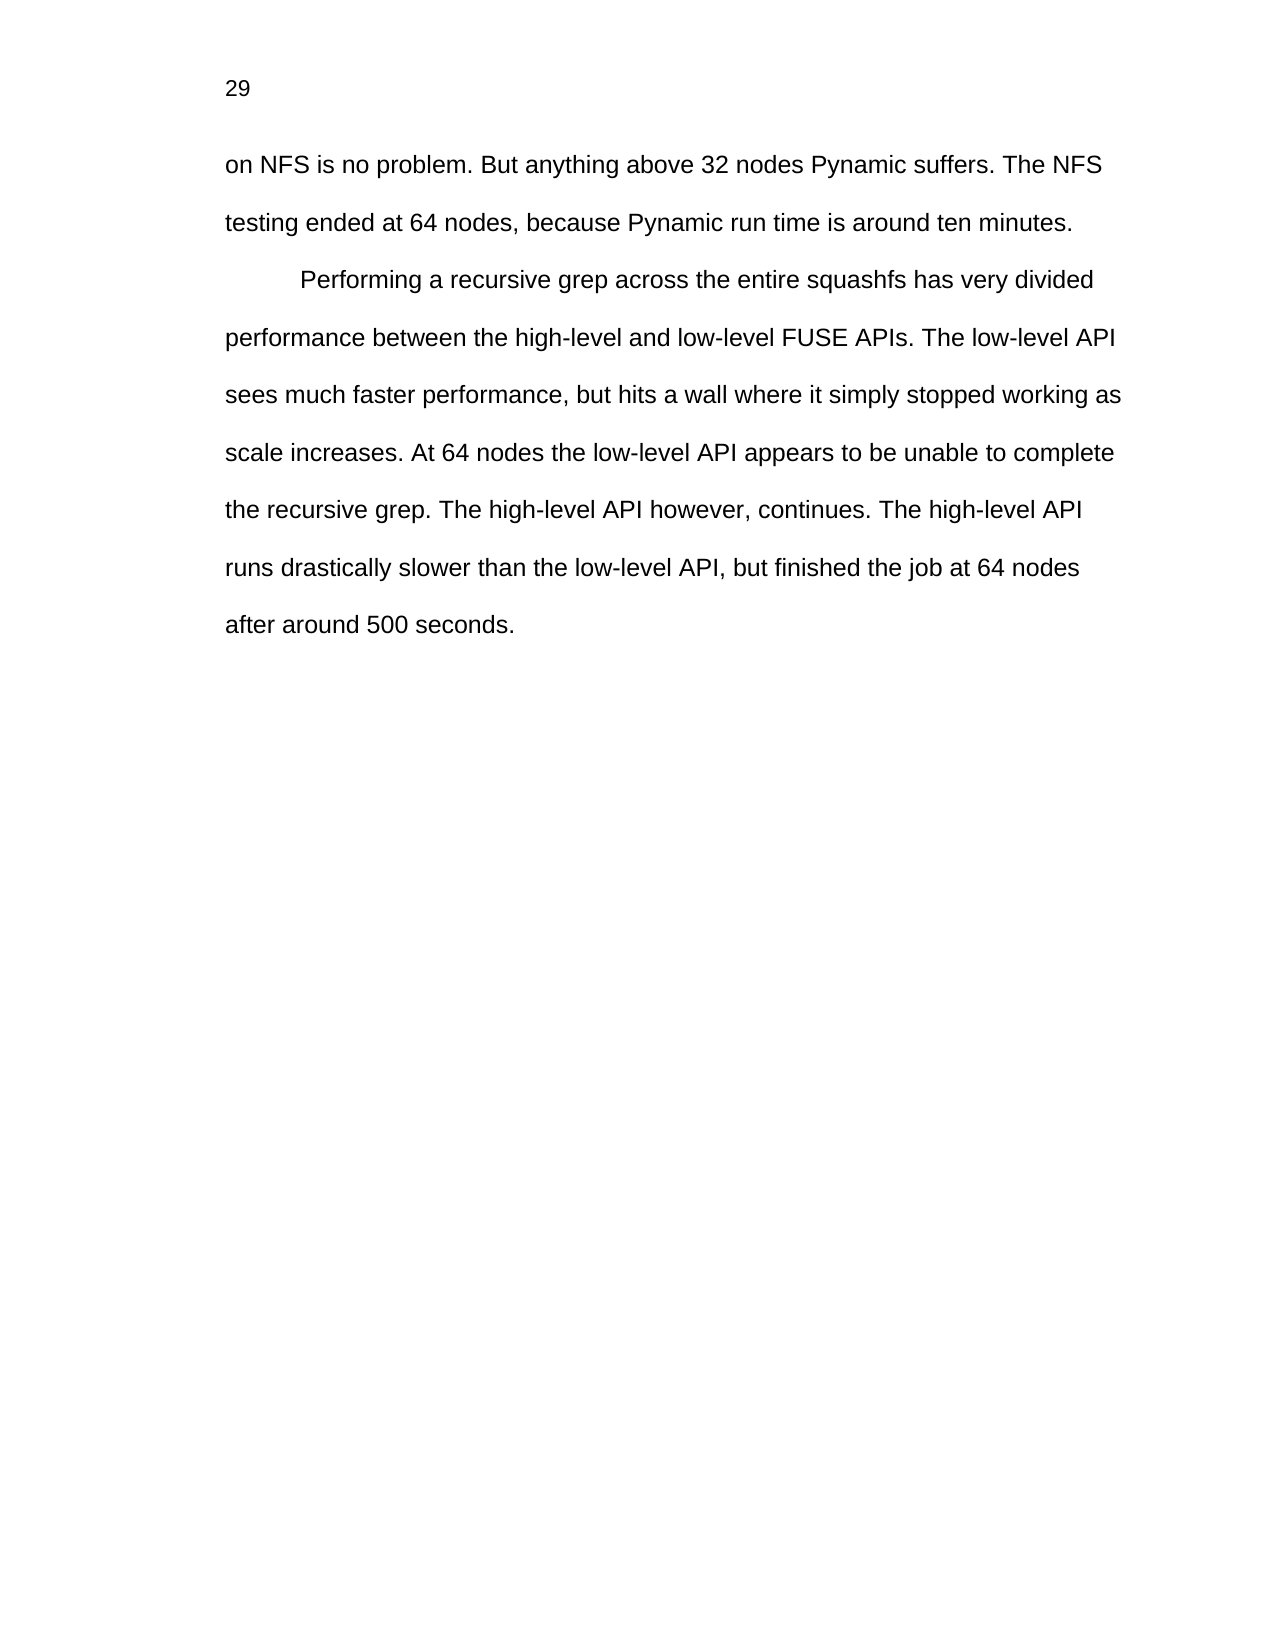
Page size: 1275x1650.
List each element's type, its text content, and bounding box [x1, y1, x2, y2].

text Performing a recursive grep across the entire squashfs has very divided performance between the high-level and low-level FUSE APIs. The low-level API sees much faster performance, but hits a wall where it simply stopped working as scale increases. At 64 nodes the low-level API appears to be unable to complete the recursive grep. The high-level API however, continues. The high-level API runs drastically slower than the low-level API, but finished the job at 64 nodes after around 500 seconds. [225, 265, 1125, 639]
